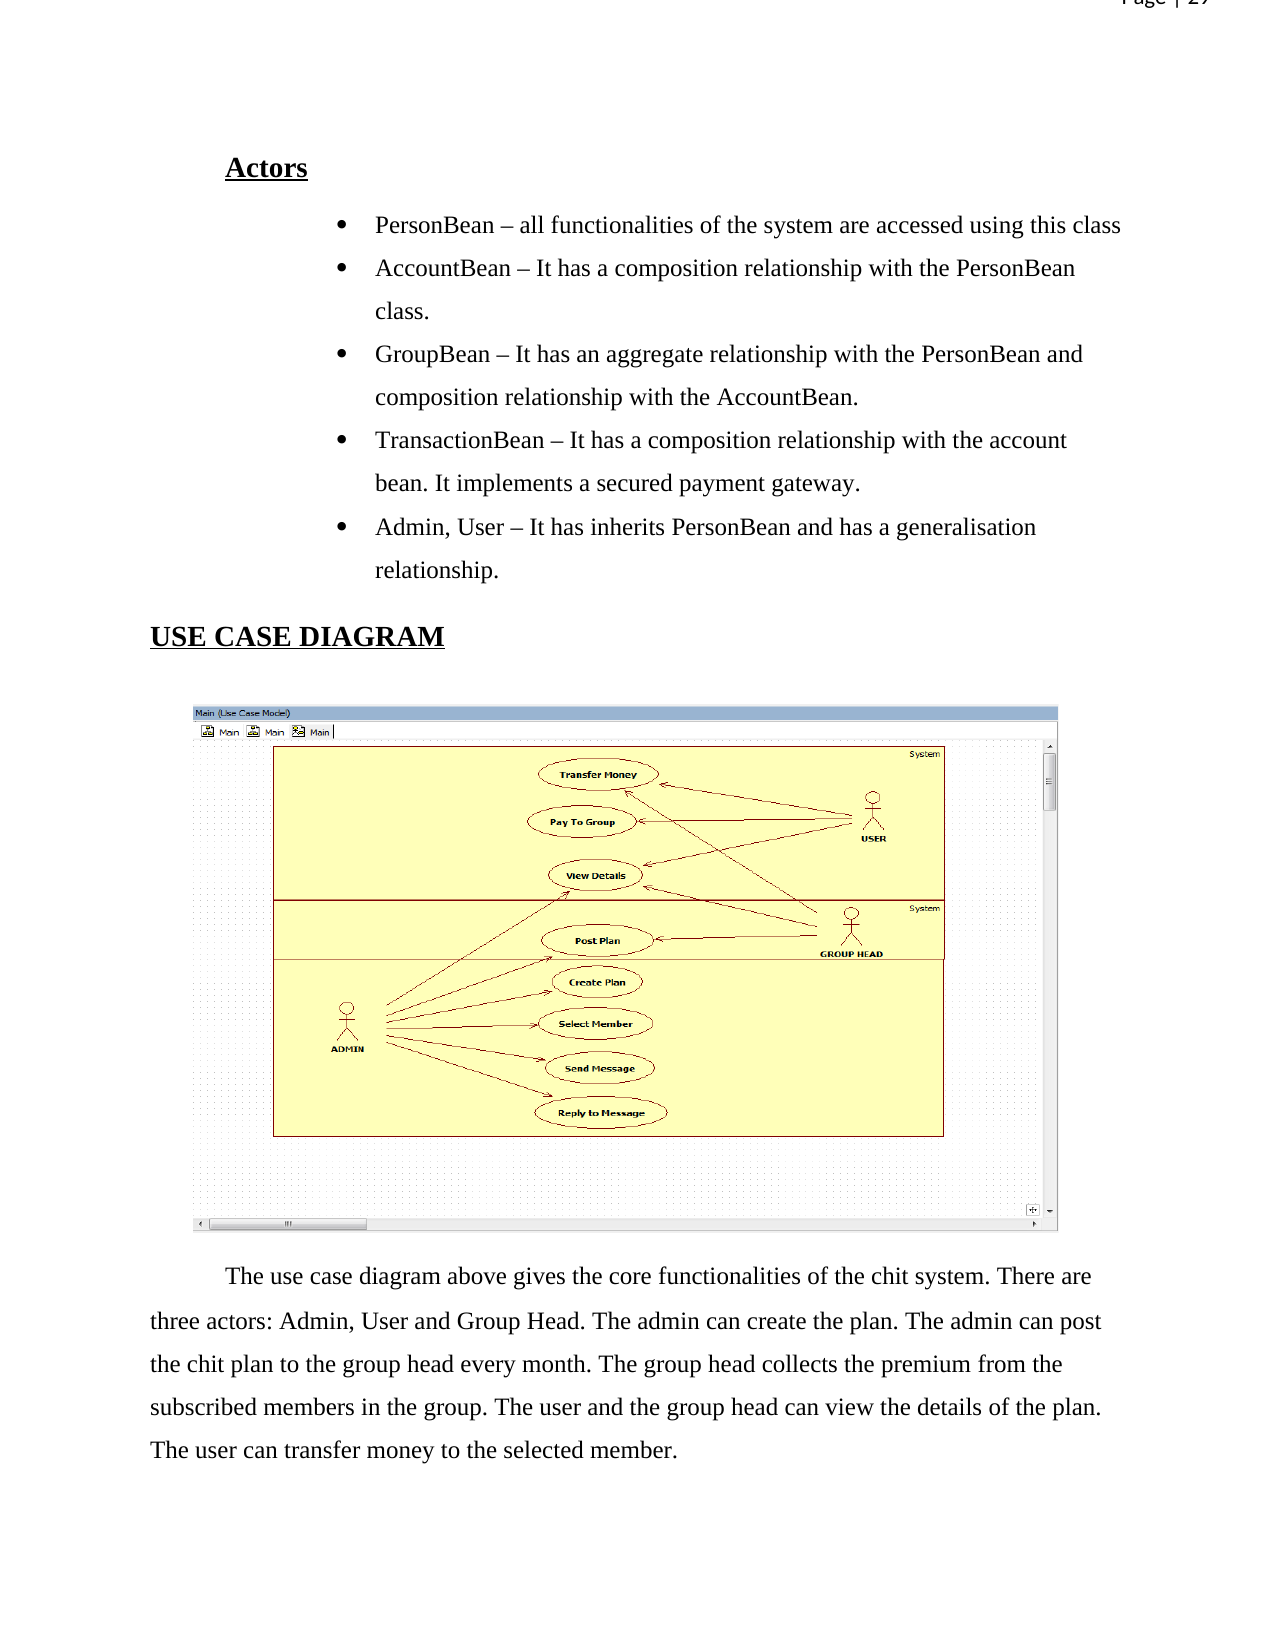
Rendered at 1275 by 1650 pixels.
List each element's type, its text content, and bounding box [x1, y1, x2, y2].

list AccountBean – It has a composition relationship with the PersonBean class. [337, 253, 1125, 325]
list PersonBean – all functionalities of the system are accessed using this class [337, 210, 1125, 238]
text The use case diagram above gives the core functionalities of the chit system. There are three actors: Admin, User and Group Head. The admin can create the plan. The admin can post the chit plan to the group head every month. The group head collects the premium from the subscribed members in the group. The user and the group head can view the details of the plan. The user can transfer money to the selected member. [150, 1149, 1125, 1464]
picture [193, 704, 1059, 1233]
list GroupBean – It has an aggregate relationship with the PersonBean and composition relationship with the AccountBean. [337, 339, 1125, 411]
list Admin, User – It has inherits PersonBean and has a generalisation relationship. [337, 512, 1125, 583]
text Actors [150, 150, 1125, 183]
text USE CASE DIAGRAM [150, 619, 1125, 652]
list TransactionBean – It has a composition relationship with the account bean. It implements a secured payment gateway. [337, 425, 1125, 497]
